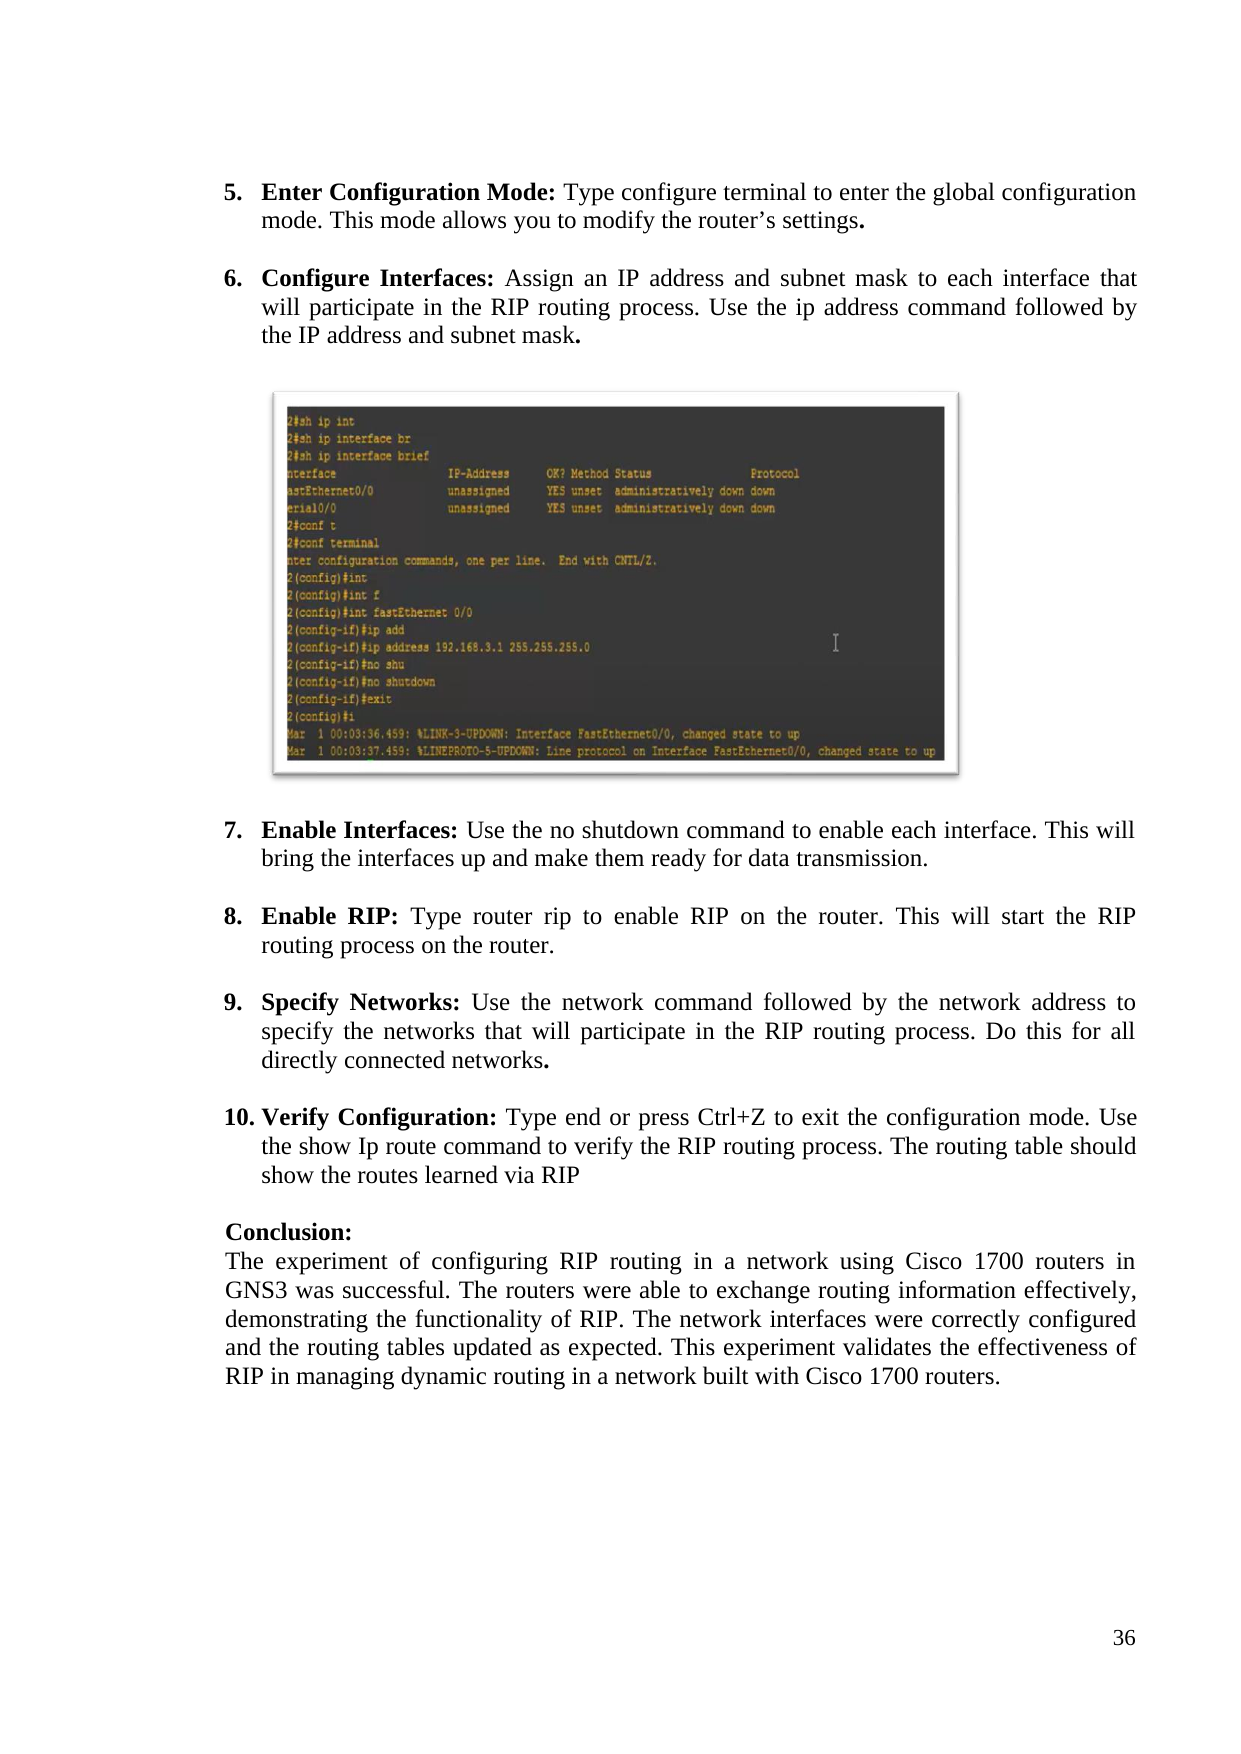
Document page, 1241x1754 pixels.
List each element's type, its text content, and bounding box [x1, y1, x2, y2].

list Enable RIP: Type router rip to enable RIP on the router. This will start the RIP routing process on the router. [224, 901, 1137, 959]
list Verify Configuration: Type end or press Ctrl+Z to exit the configuration mode. Use the show Ip route command to verify the RIP routing process. The routing table should show the routes learned via RIP [224, 1102, 1137, 1189]
list Enable Interfaces: Use the no shutdown command to enable each interface. This will bring the interfaces up and make them ready for data transmission. [224, 816, 1136, 872]
text The experiment of configuring RIP routing in a network using Cisco 1700 routers in GNS3 was successful. The routers were able to exchange routing information effectively, demonstrating the functionality of RIP. The network interfaces were correctly configured and the routing tables updated as expected. This experiment validates the effectiveness of RIP in managing dynamic routing in a network built with Cisco 1700 routers. [225, 1246, 1137, 1390]
list Enter Configuration Mode: Type configure terminal to enter the global configuration mode. This mode allows you to modify the router’s settings. [224, 177, 1137, 234]
list Specify Networks: Use the network command followed by the network address to specify the networks that will participate in the RIP routing process. Do this for all directly connected networks. [224, 987, 1137, 1074]
list Configure Interfaces: Assign an IP address and subnet mask to each interface that will participate in the RIP routing process. Use the ip address command followed by the IP address and subnet mask. [224, 263, 1138, 349]
subtitle Conclusion: [225, 1217, 1148, 1246]
picture [265, 387, 966, 785]
